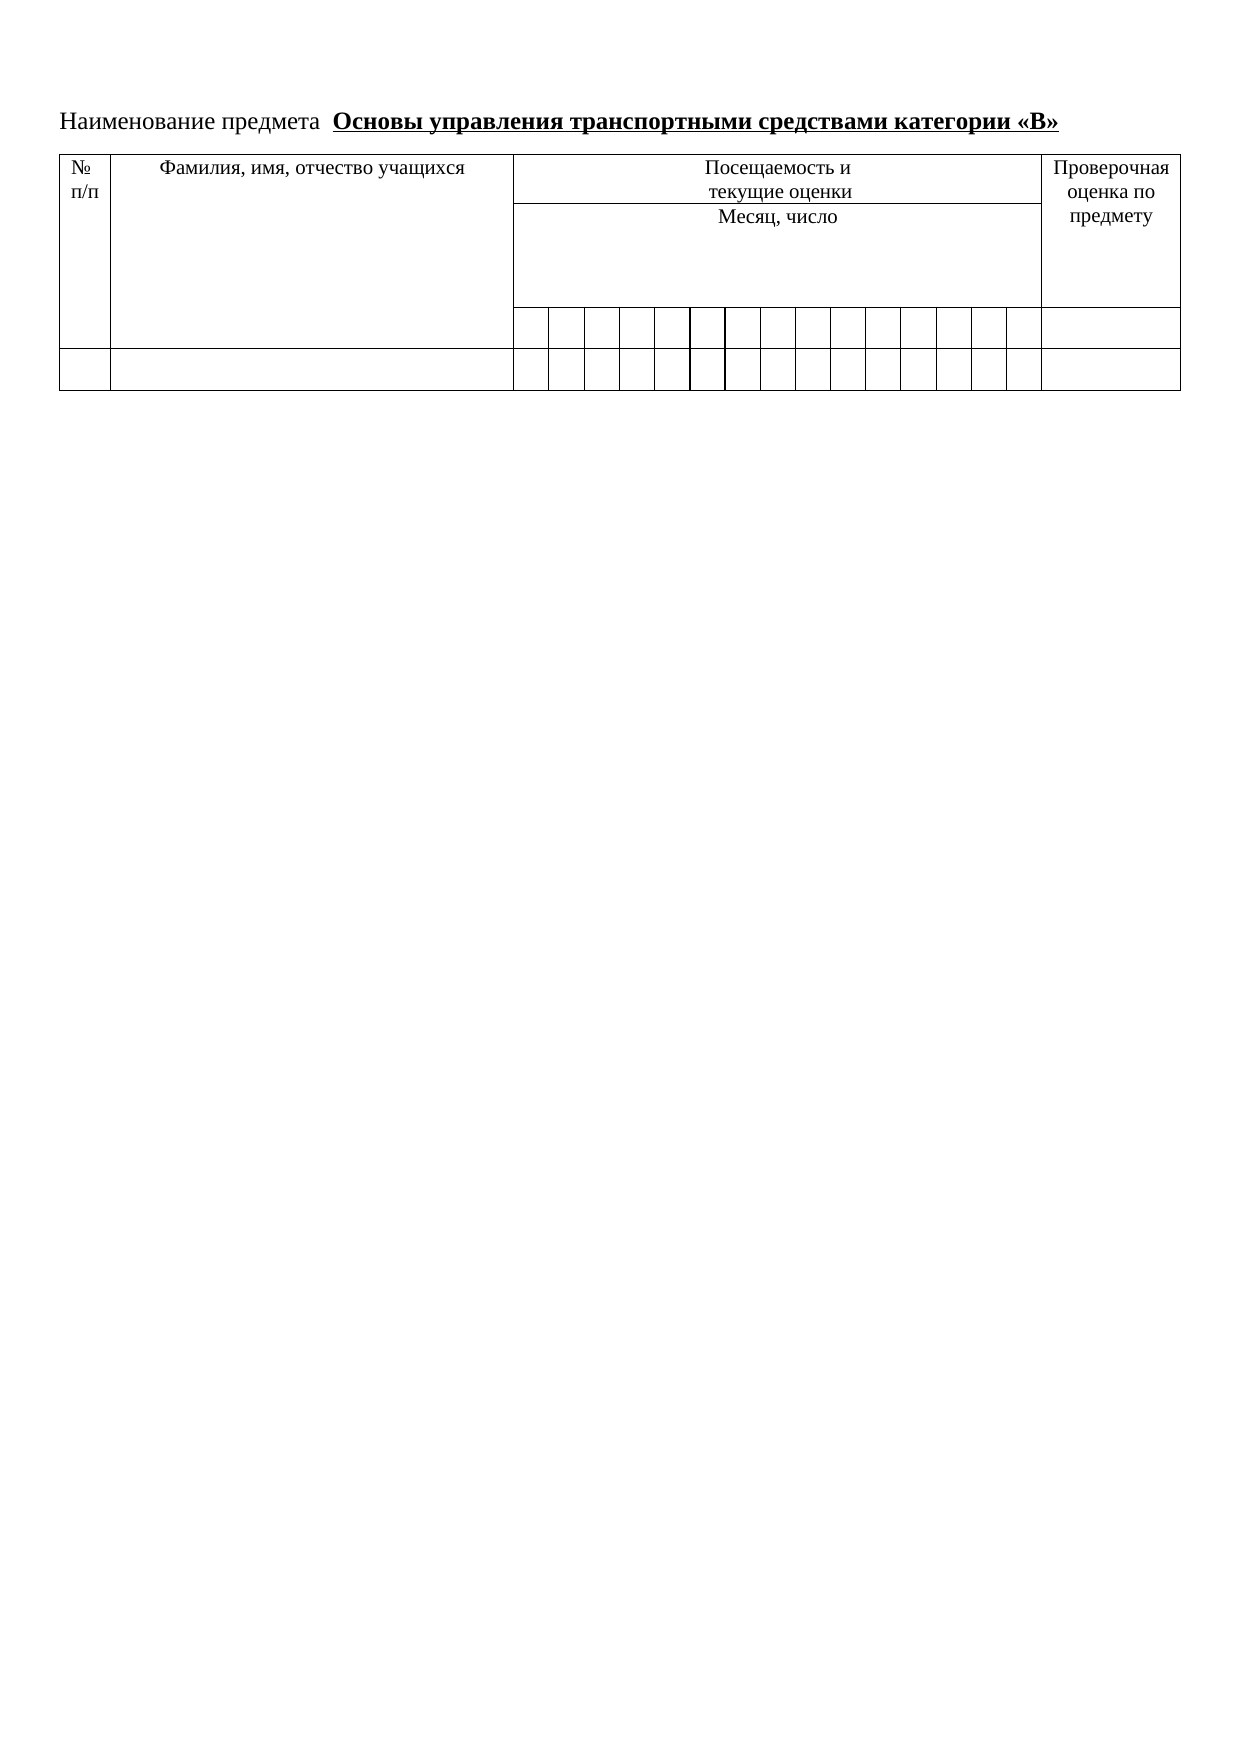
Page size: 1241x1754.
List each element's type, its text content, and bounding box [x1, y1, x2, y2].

table_cell [514, 349, 548, 390]
table_cell [111, 349, 513, 390]
table_cell [655, 308, 689, 348]
table_cell [937, 308, 971, 348]
table_cell [549, 349, 584, 390]
table_cell [761, 308, 795, 348]
table_header № п/п [60, 155, 110, 348]
table_cell [691, 349, 724, 390]
table_cell [585, 308, 619, 348]
table_cell [585, 349, 619, 390]
table_cell [972, 308, 1006, 348]
table_cell [1007, 349, 1041, 390]
table_cell [655, 349, 689, 390]
table_cell [1042, 349, 1180, 390]
table_header Проверочная оценка по предмету [1042, 155, 1180, 307]
table_cell [866, 349, 900, 390]
table_cell [1042, 308, 1180, 348]
table_cell [60, 349, 110, 390]
table_cell [901, 308, 936, 348]
table_cell [514, 308, 548, 348]
table_cell [796, 308, 830, 348]
table_header Посещаемость и текущие оценки [514, 155, 1041, 203]
table_cell [1007, 308, 1041, 348]
table_cell [831, 349, 865, 390]
table_cell Месяц, число [514, 204, 1041, 307]
table_cell [549, 308, 584, 348]
table_cell [972, 349, 1006, 390]
text Наименование предмета Основы управления транспортными средствами категории «В» [59, 106, 1181, 135]
table_cell [620, 349, 654, 390]
table_cell [831, 308, 865, 348]
table_cell [901, 349, 936, 390]
table_cell [726, 308, 760, 348]
table_cell [691, 308, 724, 348]
table_cell [726, 349, 760, 390]
table_header Фамилия, имя, отчество учащихся [111, 155, 513, 348]
table_cell [796, 349, 830, 390]
table_cell [937, 349, 971, 390]
table_cell [761, 349, 795, 390]
table_cell [620, 308, 654, 348]
table_cell [866, 308, 900, 348]
